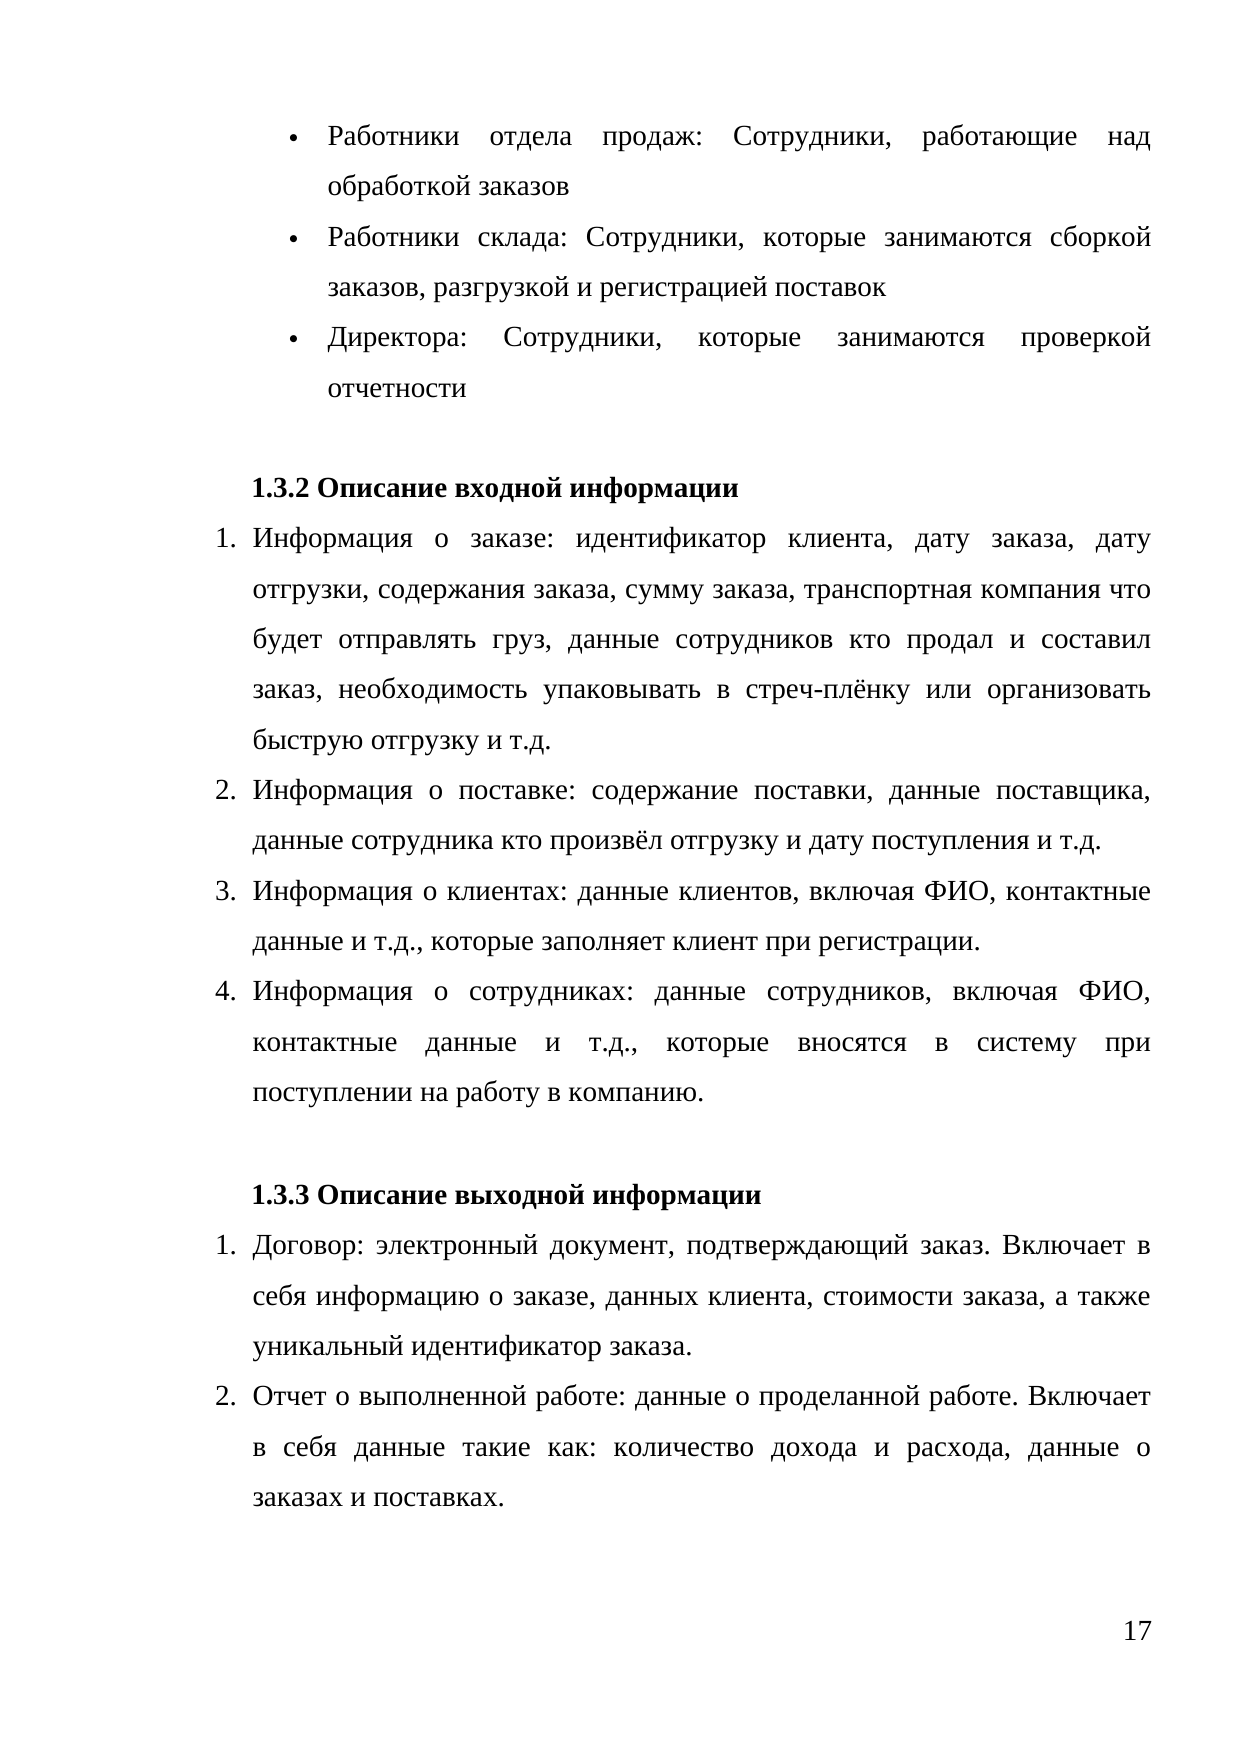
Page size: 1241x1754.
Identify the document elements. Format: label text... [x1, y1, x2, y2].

list Информация о клиентах: данные клиентов, включая ФИО, контактные данные и т.д., которые заполняет клиент при регистрации. [215, 873, 1152, 957]
list Работники склада: Сотрудники, которые занимаются сборкой заказов, разгрузкой и регистрацией поставок [290, 219, 1152, 303]
list Отчет о выполненной работе: данные о проделанной работе. Включает в себя данные такие как: количество дохода и расхода, данные о заказах и поставках. [215, 1378, 1152, 1513]
list Работники отдела продаж: Сотрудники, работающие над обработкой заказов [290, 118, 1152, 202]
list Информация о заказе: идентификатор клиента, дату заказа, дату отгрузки, содержания заказа, сумму заказа, транспортная компания что будет отправлять груз, данные сотрудников кто продал и составил заказ, необходимость упаковывать в стреч-плёнку или организовать быструю отгрузку и т.д. [215, 521, 1152, 755]
text 1.3.3 Описание выходной информации [177, 1177, 1152, 1211]
list Договор: электронный документ, подтверждающий заказ. Включает в себя информацию о заказе, данных клиента, стоимости заказа, а также уникальный идентификатор заказа. [215, 1227, 1152, 1362]
list Информация о сотрудниках: данные сотрудников, включая ФИО, контактные данные и т.д., которые вносятся в систему при поступлении на работу в компанию. [215, 973, 1152, 1108]
list Информация о поставке: содержание поставки, данные поставщика, данные сотрудника кто произвёл отгрузку и дату поступления и т.д. [215, 772, 1152, 856]
list Директора: Сотрудники, которые занимаются проверкой отчетности [290, 319, 1152, 403]
text 1.3.2 Описание входной информации [177, 470, 1152, 504]
